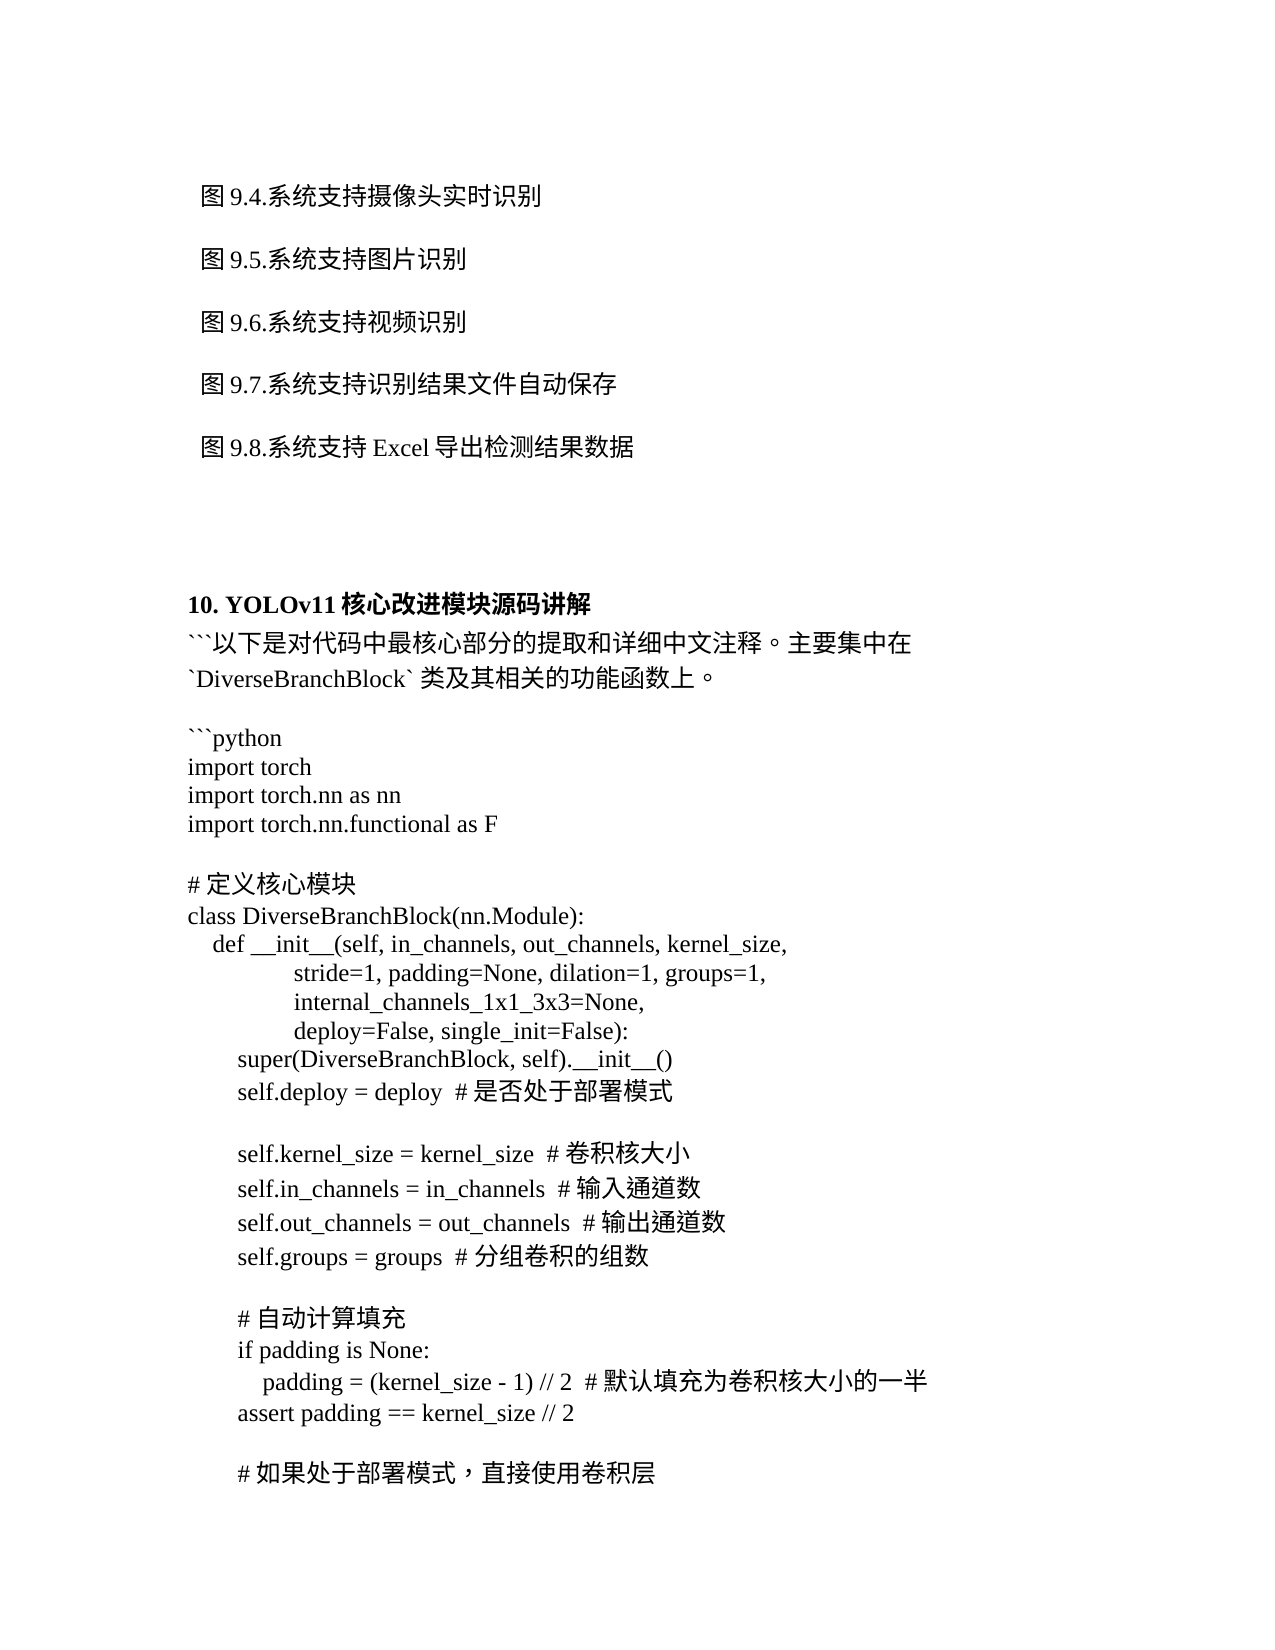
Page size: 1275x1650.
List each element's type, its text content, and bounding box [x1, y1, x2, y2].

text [187, 626, 1087, 1489]
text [187, 150, 1087, 464]
subtitle 10. YOLOv11核心改进模块源码讲解 [187, 587, 1087, 621]
